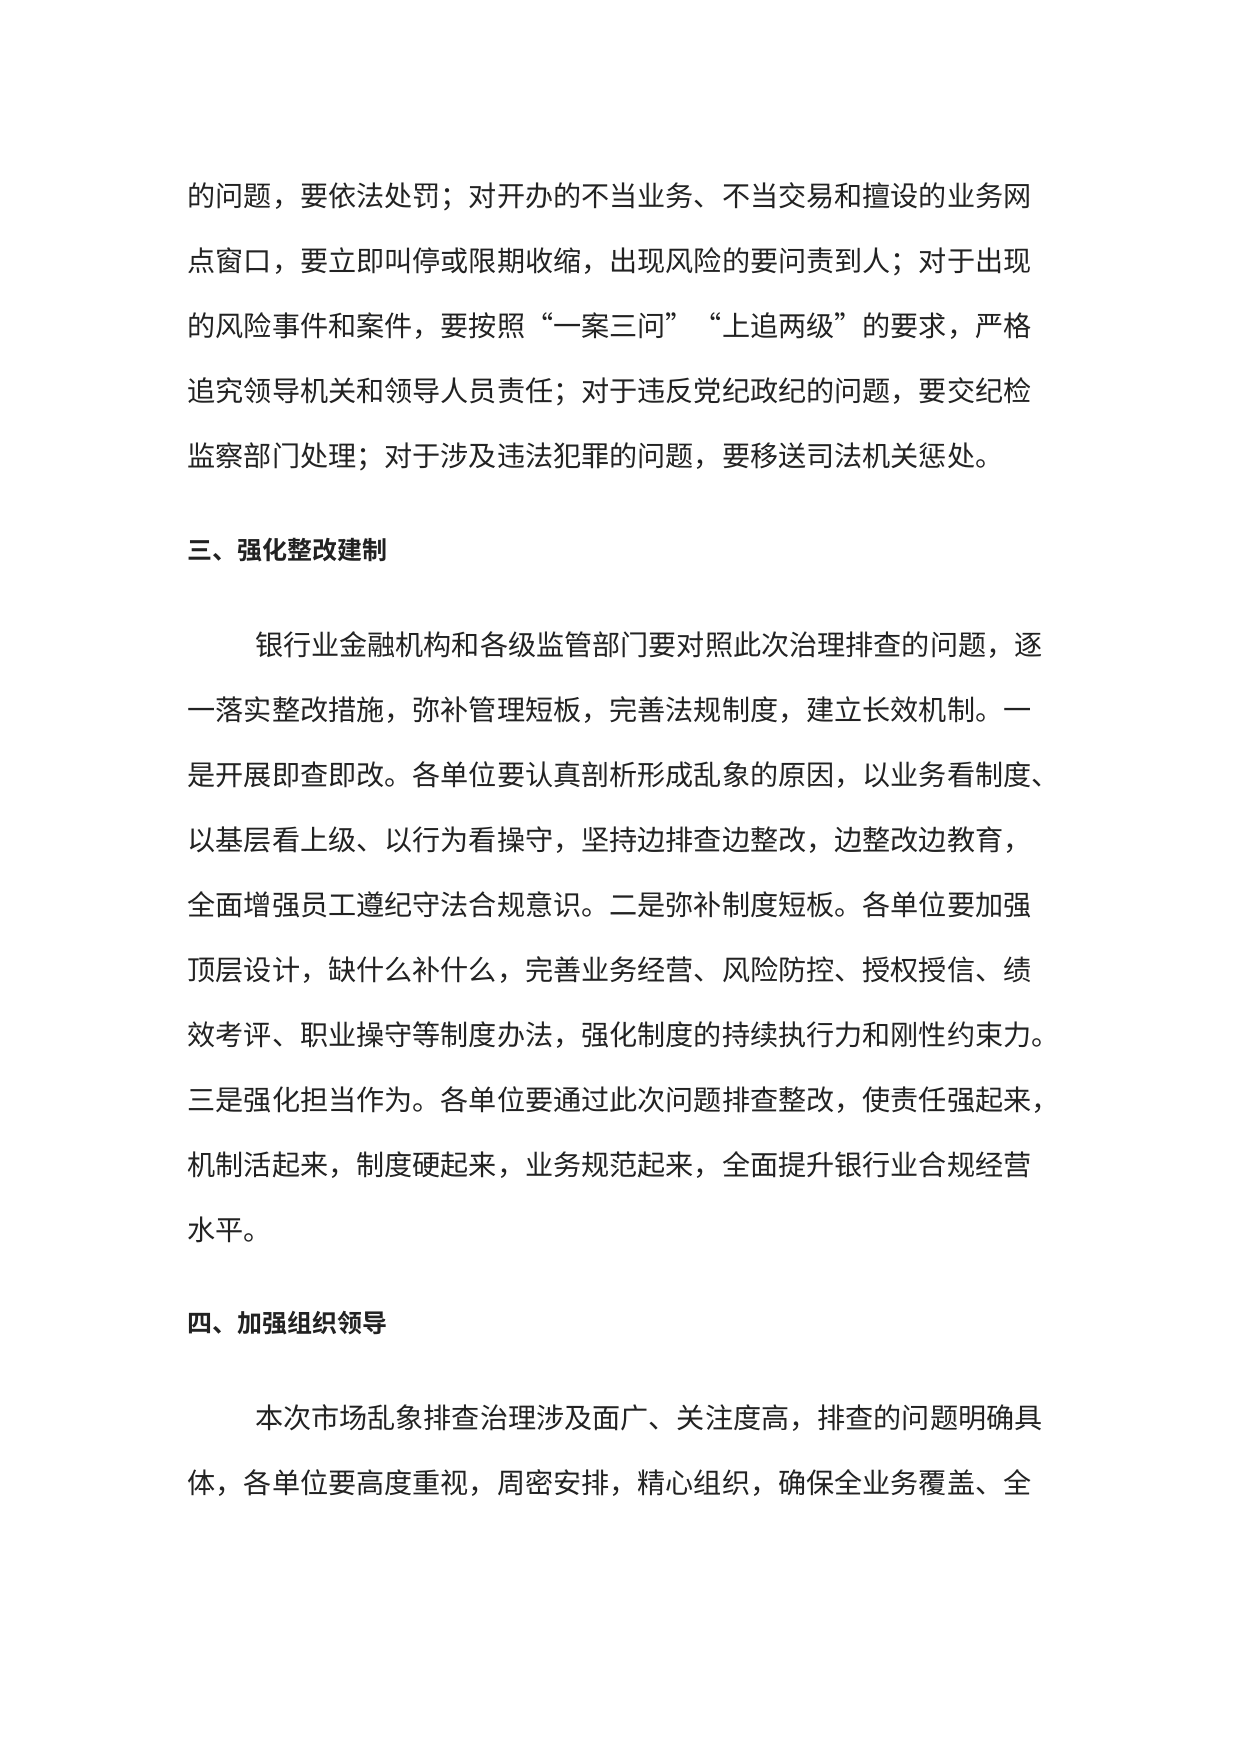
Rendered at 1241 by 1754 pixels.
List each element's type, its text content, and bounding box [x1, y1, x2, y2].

text 四、加强组织领导 [187, 1289, 1053, 1354]
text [187, 162, 1053, 487]
text 三、强化整改建制 [187, 516, 1053, 581]
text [187, 1384, 1053, 1514]
text 银行业金融机构和各级监管部门要对照此次治理排查的问题，逐一落实整改措施，弥补管理短板，完善法规制度，建立长效机制。一是开展即查即改。各单位要认真剖析形成乱象的原因，以业务看制度、以基层看上级、以行为看操守，坚持边排查边整改，边整改边教育，全面增强员工遵纪守法合规意识。二是弥补制度短板。各单位要加强顶层设计，缺什么补什么，完善业务经营、风险防控、授权授信、绩效考评、职业操守等制度办法，强化制度的持续执行力和刚性约束力。三是强化担当作为。各单位要通过此次问题排查整改，使责任强起来，机制活起来，制度硬起来，业务规范起来，全面提升银行业合规经营水平。 [187, 610, 1053, 1260]
